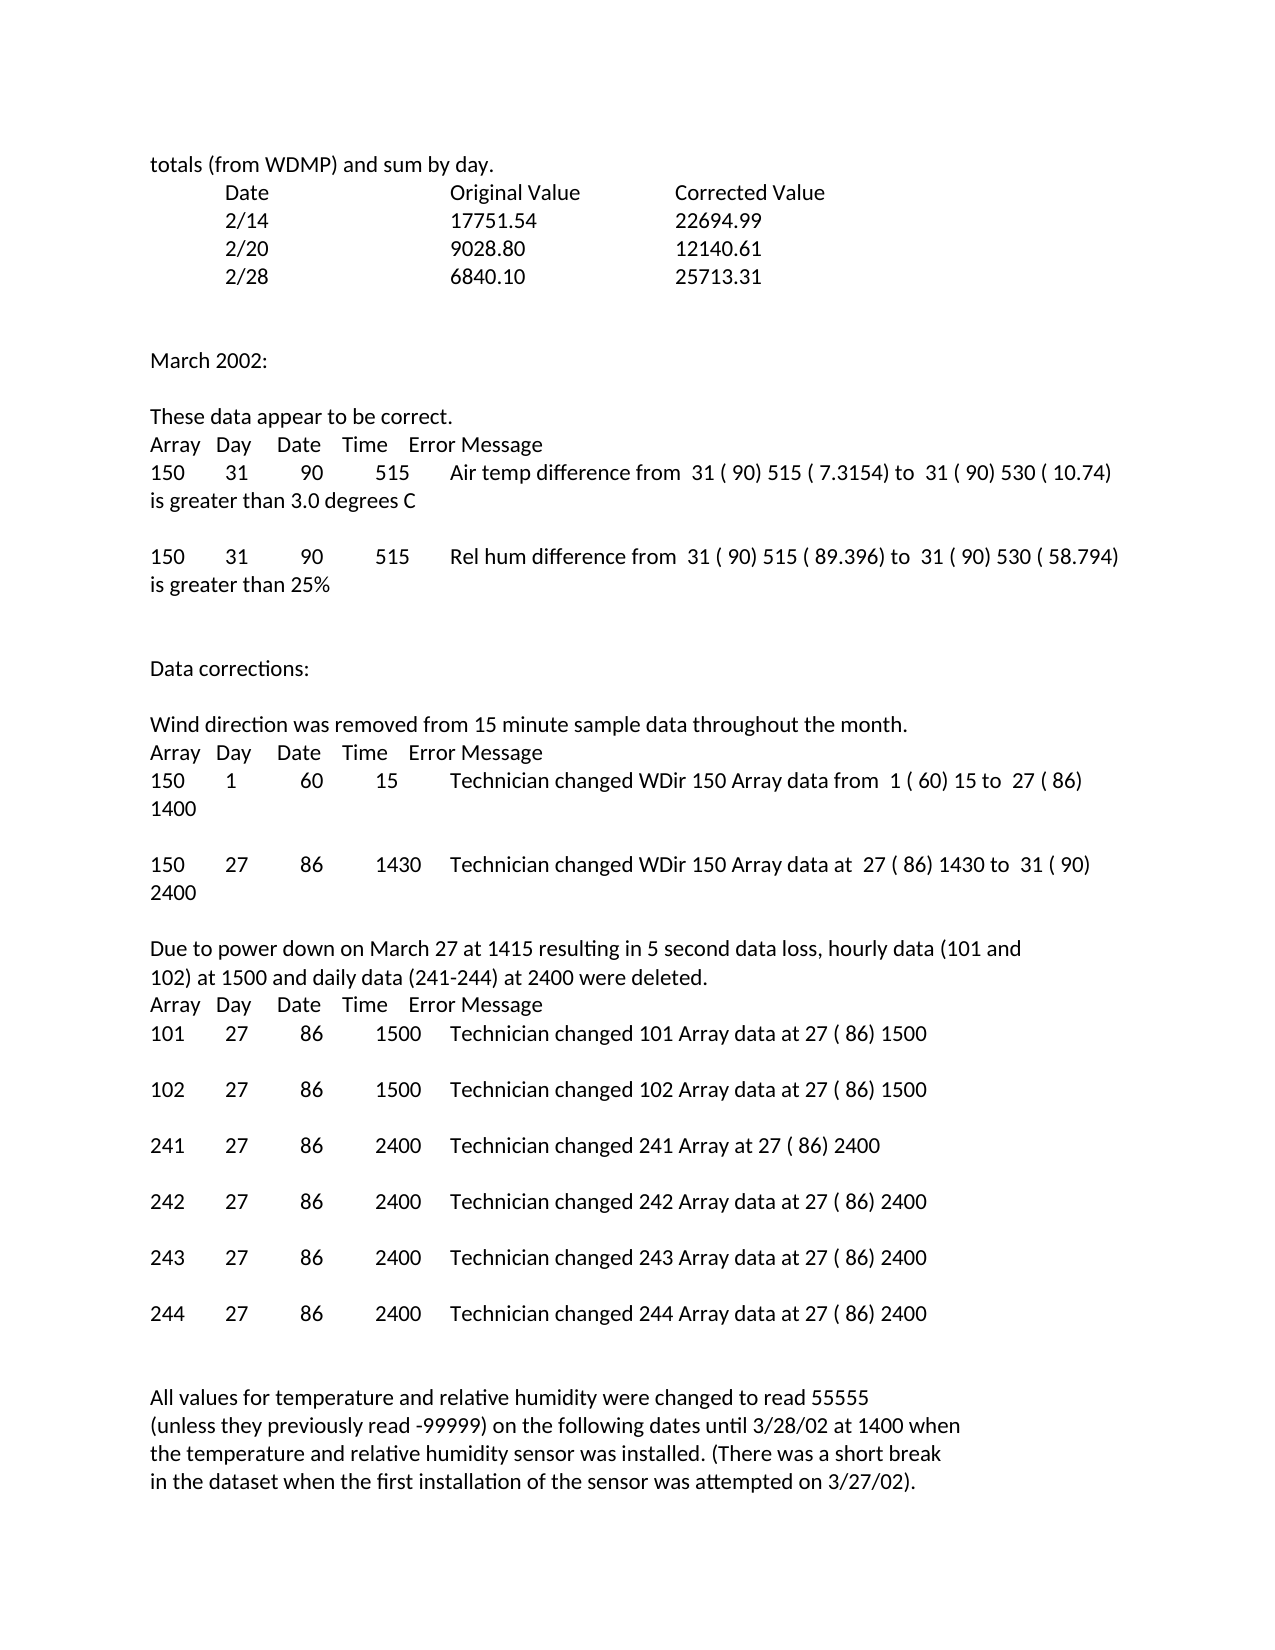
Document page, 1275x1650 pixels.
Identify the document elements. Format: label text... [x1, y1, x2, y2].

text the temperature and relative humidity sensor was installed. (There was a short break [150, 1439, 1125, 1467]
text Array Day Date Time Error Message [150, 991, 1125, 1019]
text 244 27 86 2400 Technician changed 244 Array data at 27 ( 86) 2400 [150, 1299, 1125, 1327]
text 2/28 6840.10 25713.31 [150, 262, 1125, 290]
text These data appear to be correct. [150, 402, 1125, 430]
text Date Original Value Corrected Value [150, 178, 1125, 206]
text 242 27 86 2400 Technician changed 242 Array data at 27 ( 86) 2400 [150, 1187, 1125, 1215]
text March 2002: [150, 346, 1125, 374]
text All values for temperature and relative humidity were changed to read 55555 [150, 1383, 1125, 1411]
text 241 27 86 2400 Technician changed 241 Array at 27 ( 86) 2400 [150, 1131, 1125, 1159]
text 101 27 86 1500 Technician changed 101 Array data at 27 ( 86) 1500 [150, 1019, 1125, 1047]
text in the dataset when the first installation of the sensor was attempted on 3/27/02). [150, 1467, 1125, 1495]
text Array Day Date Time Error Message [150, 430, 1125, 458]
text 150 31 90 515 Rel hum difference from 31 ( 90) 515 ( 89.396) to 31 ( 90) 530 ( 58.794) is greater than 25% [150, 542, 1125, 598]
text 102 27 86 1500 Technician changed 102 Array data at 27 ( 86) 1500 [150, 1075, 1125, 1103]
text 243 27 86 2400 Technician changed 243 Array data at 27 ( 86) 2400 [150, 1243, 1125, 1271]
text Wind direction was removed from 15 minute sample data throughout the month. [150, 710, 1125, 738]
text 150 27 86 1430 Technician changed WDir 150 Array data at 27 ( 86) 1430 to 31 ( 90) 2400 [150, 851, 1125, 907]
text Due to power down on March 27 at 1415 resulting in 5 second data loss, hourly data (101 and [150, 934, 1125, 963]
text 150 31 90 515 Air temp difference from 31 ( 90) 515 ( 7.3154) to 31 ( 90) 530 ( 10.74) is greater than 3.0 degrees C [150, 458, 1125, 514]
text 2/20 9028.80 12140.61 [150, 234, 1125, 262]
text (unless they previously read -99999) on the following dates until 3/28/02 at 1400 when [150, 1411, 1125, 1439]
text totals (from WDMP) and sum by day. [150, 150, 1125, 178]
text Array Day Date Time Error Message [150, 738, 1125, 766]
text 102) at 1500 and daily data (241-244) at 2400 were deleted. [150, 963, 1125, 991]
text Data corrections: [150, 654, 1125, 682]
text 150 1 60 15 Technician changed WDir 150 Array data from 1 ( 60) 15 to 27 ( 86) 1400 [150, 766, 1125, 822]
text 2/14 17751.54 22694.99 [150, 206, 1125, 234]
